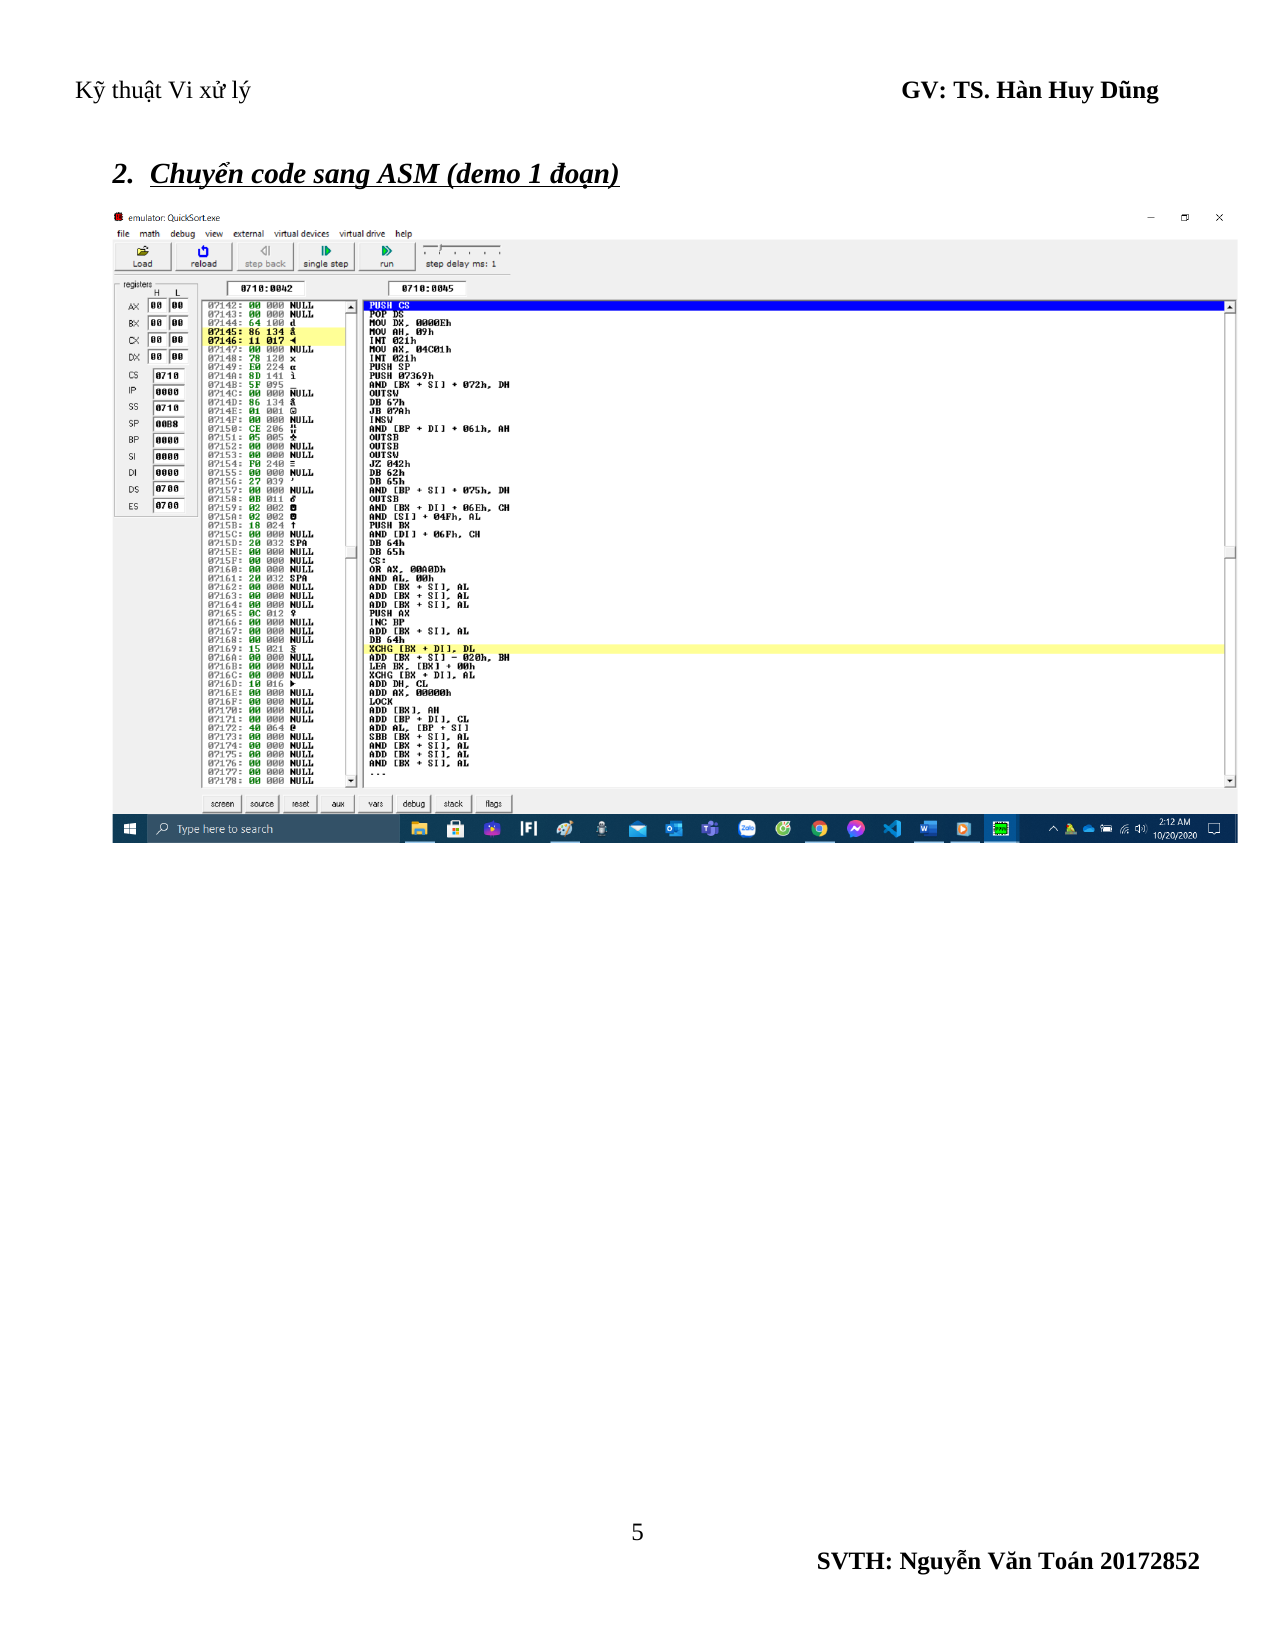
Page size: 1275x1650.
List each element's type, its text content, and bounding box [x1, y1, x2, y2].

picture [112, 209, 1238, 843]
list Chuyển code sang ASM (demo 1 đoạn) [112, 157, 1200, 190]
